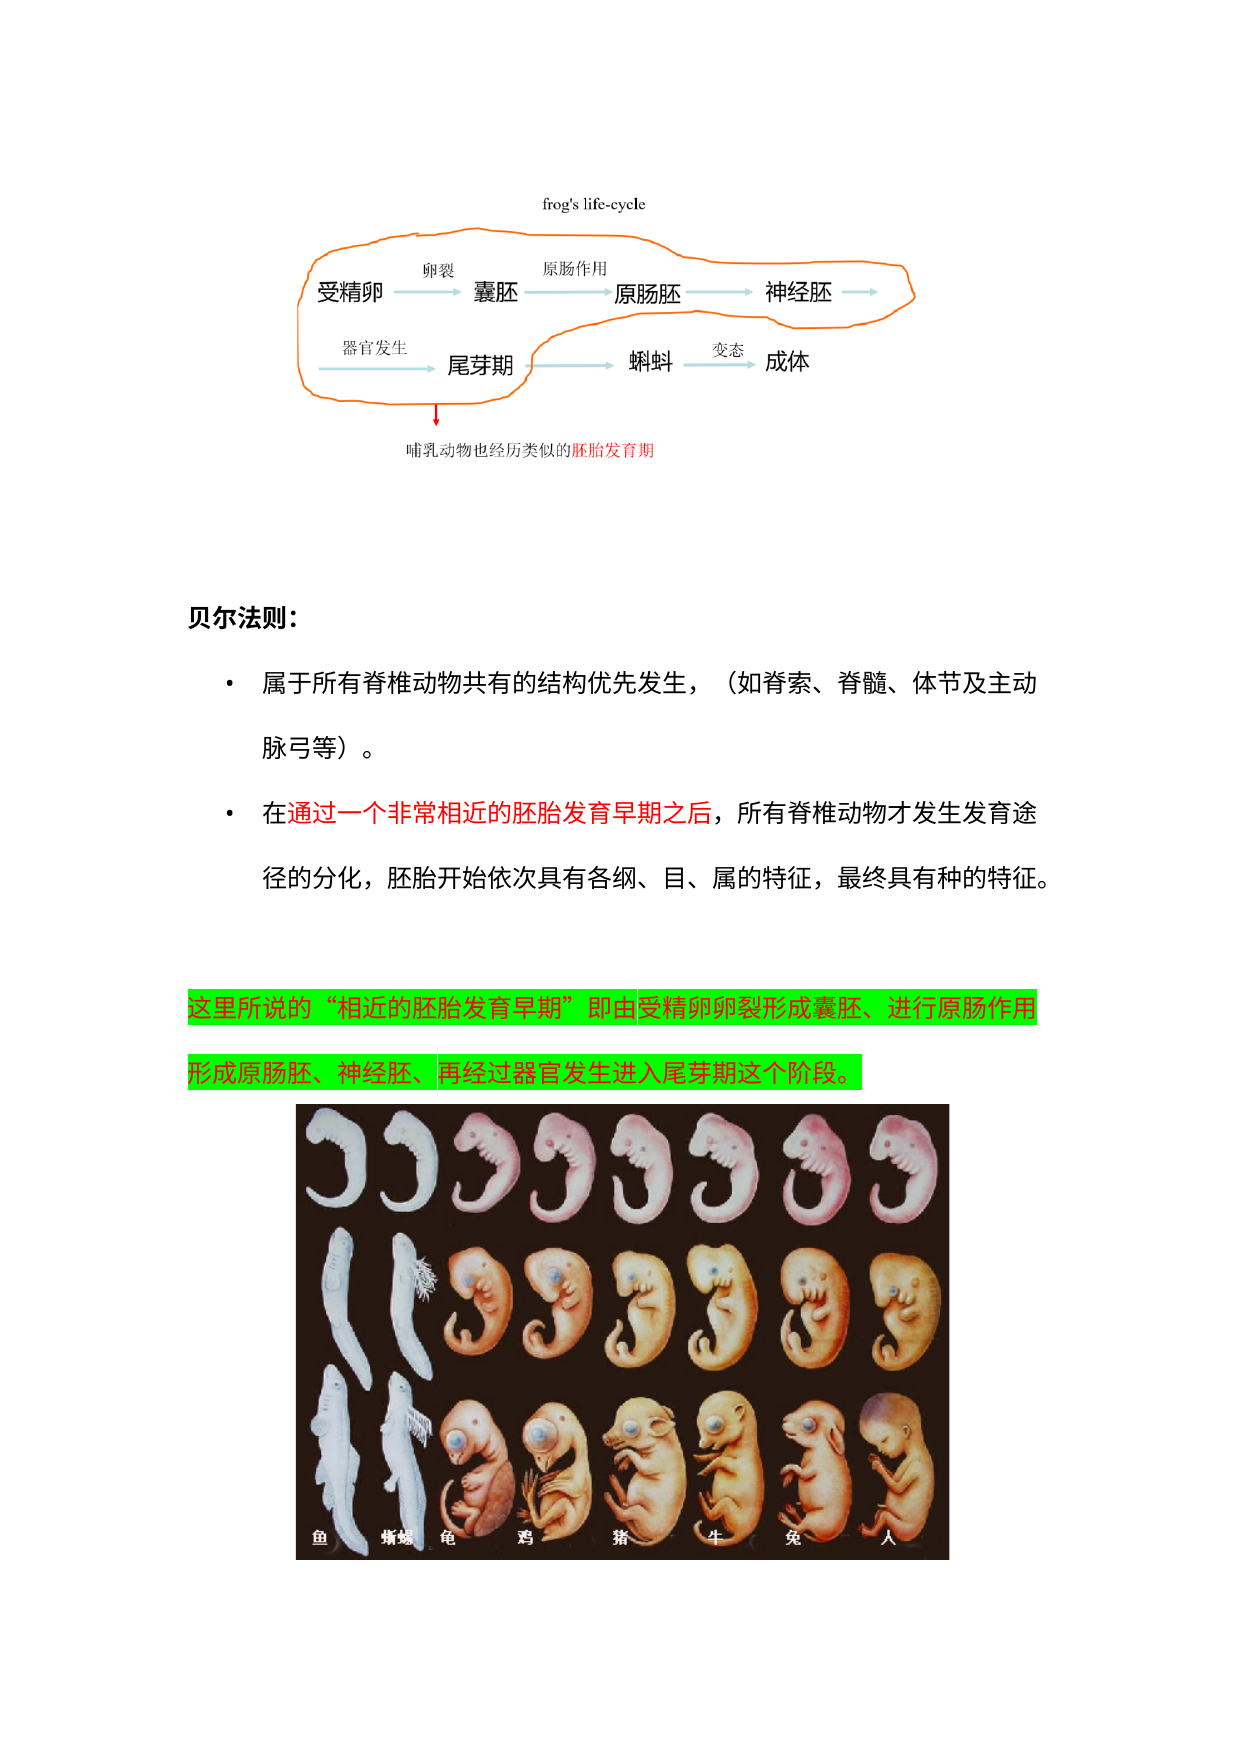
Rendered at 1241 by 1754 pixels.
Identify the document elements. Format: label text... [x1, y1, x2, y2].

text 这里所说的“相近的胚胎发育早期”即由受精卵卵裂形成囊胚、进行原肠作用形成原肠胚、神经胚、再经过器官发生进入尾芽期这个阶段。 [187, 974, 1053, 1104]
text 贝尔法则： [187, 584, 1053, 649]
list 属于所有脊椎动物共有的结构优先发生，（如脊索、脊髓、体节及主动脉弓等）。 [225, 649, 1053, 779]
picture [297, 162, 943, 517]
list 在通过一个非常相近的胚胎发育早期之后，所有脊椎动物才发生发育途径的分化，胚胎开始依次具有各纲、目、属的特征，最终具有种的特征。 [225, 779, 1053, 909]
picture [295, 1104, 950, 1560]
